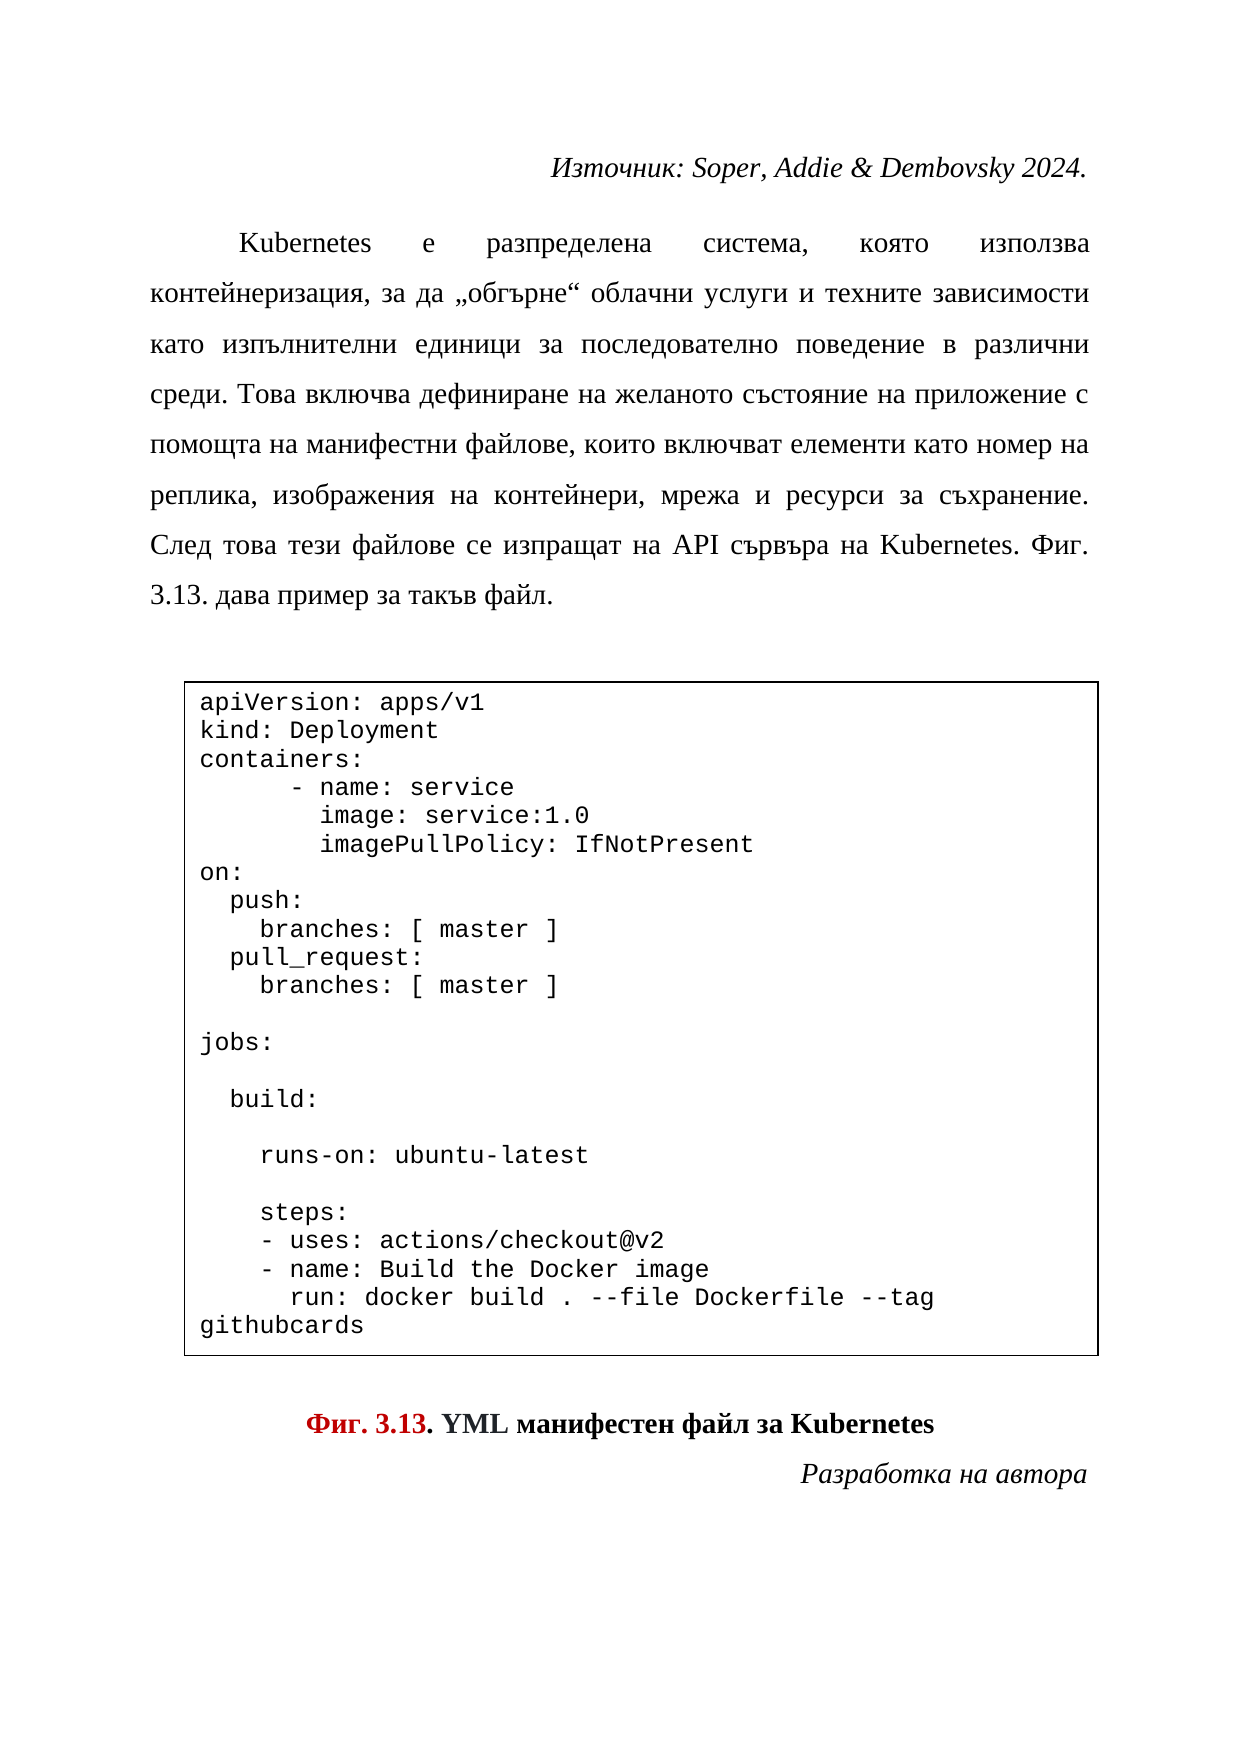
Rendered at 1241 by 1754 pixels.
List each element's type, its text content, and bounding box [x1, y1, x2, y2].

title Източник: Soper, Addie & Dembovsky 2024. [150, 150, 1090, 183]
title Фиг. 3.13. YML манифестен файл за Kubernetes [150, 653, 1090, 1439]
text Kubernetes е разпределена система, която използва контейнеризация, за да „обгърне“ облачни услуги и техните зависимости като изпълнителни единици за последователно поведение в различни среди. Това включва дефиниране на желаното състояние на приложение с помощта на манифестни файлове, които включват елементи като номер на реплика, изображения на контейнери, мрежа и ресурси за съхранение. След това тези файлове се изпращат на API сървъра на Kubernetes. Фиг. 3.13. дава пример за такъв файл. [150, 225, 1090, 611]
title Разработка на автора [150, 1456, 1090, 1490]
